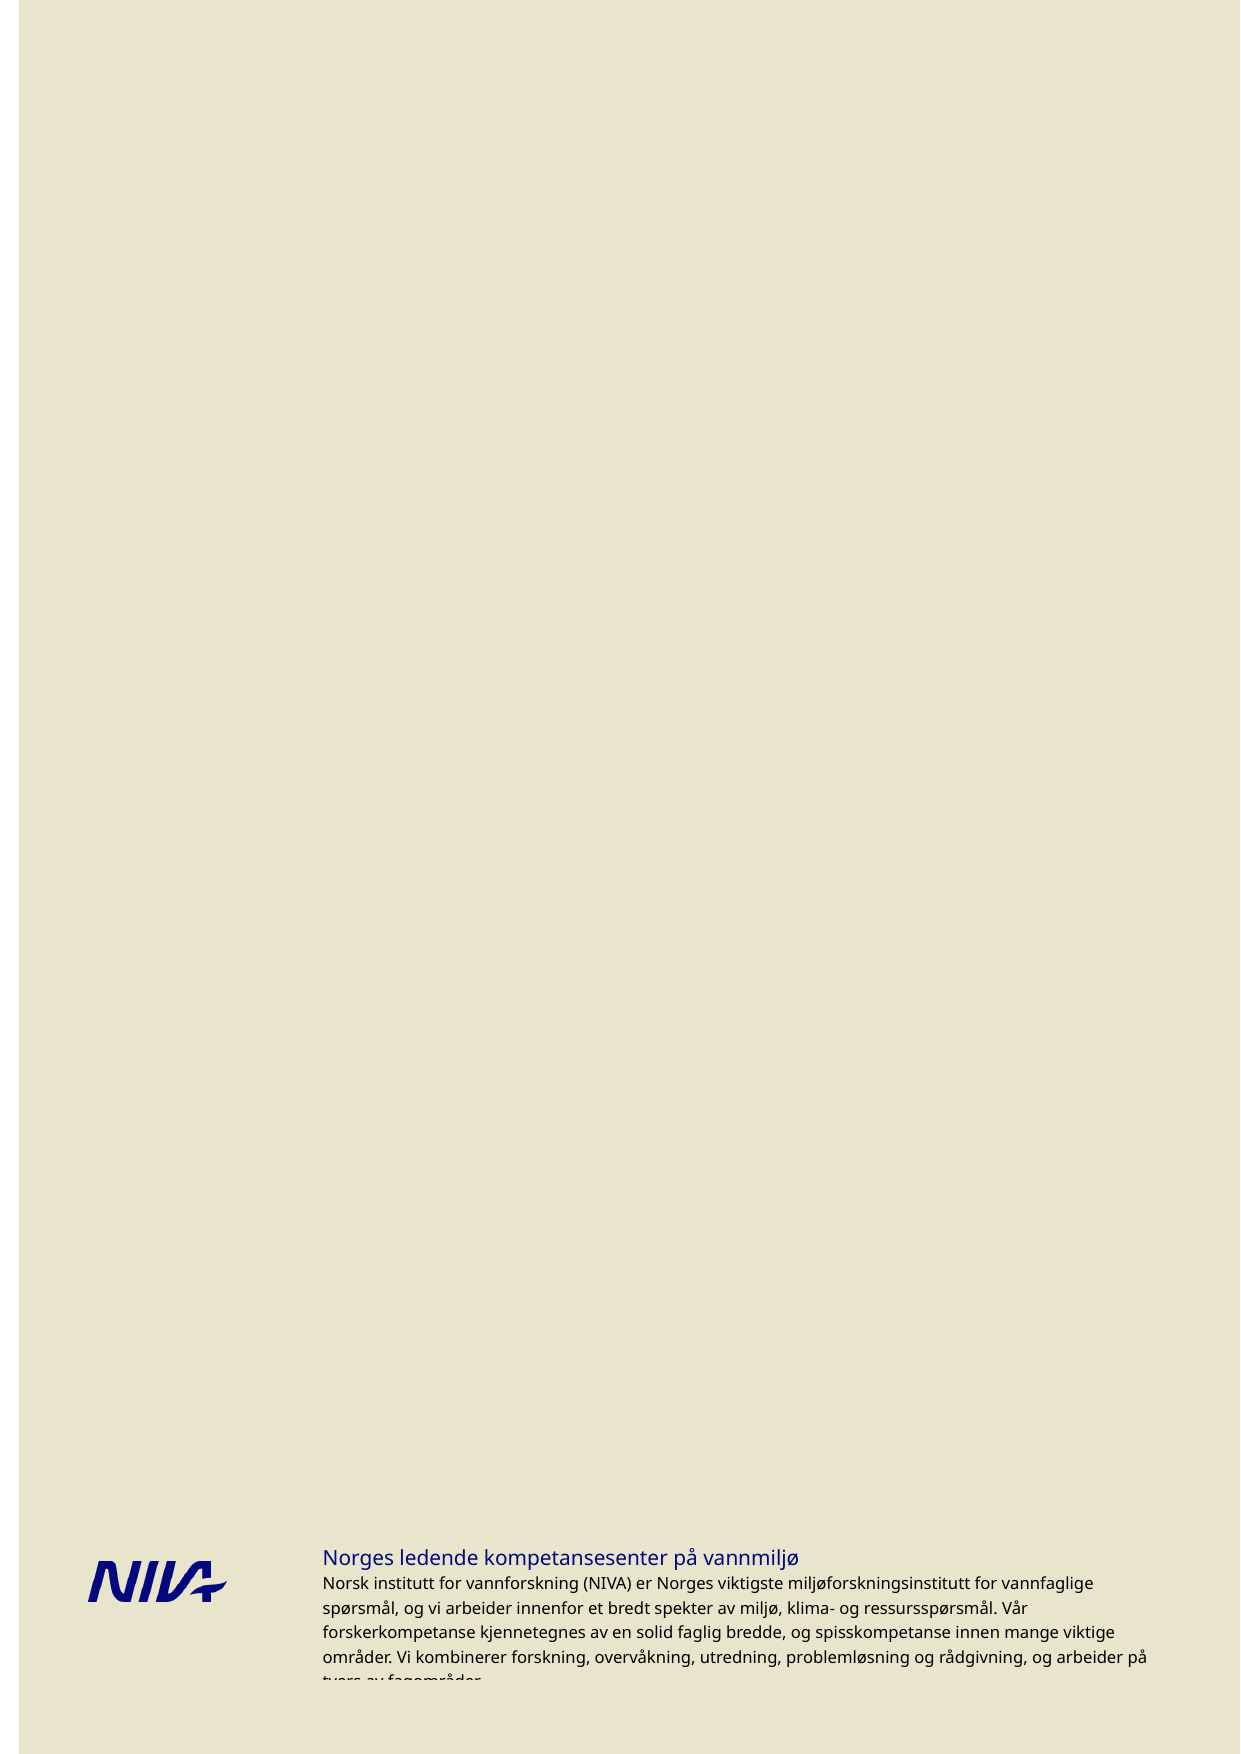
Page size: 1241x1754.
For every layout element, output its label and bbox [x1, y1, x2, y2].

picture [86, 1561, 228, 1602]
